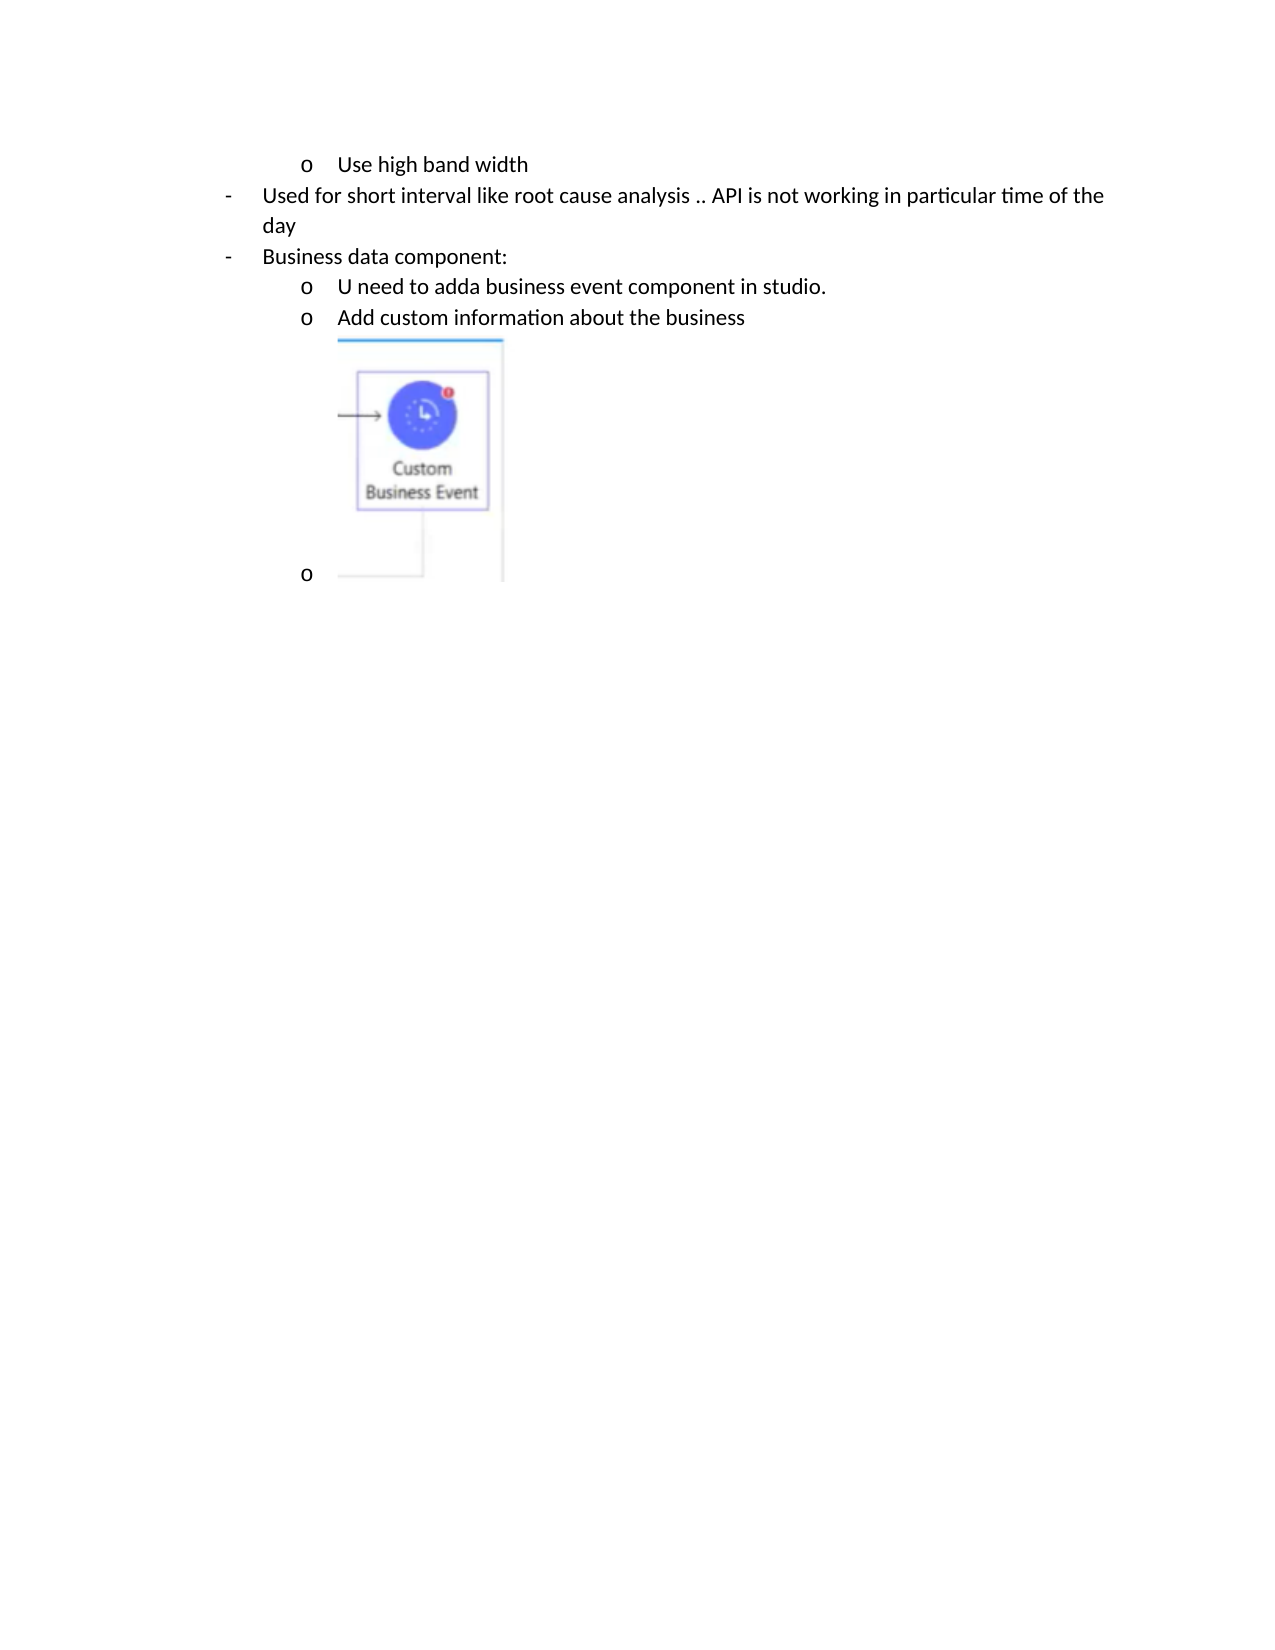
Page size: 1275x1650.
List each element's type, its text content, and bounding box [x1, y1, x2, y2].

list Use high band width [300, 150, 1125, 179]
picture [337, 335, 522, 582]
list Business data component: [225, 242, 1125, 270]
list Add custom information about the business [300, 303, 1125, 333]
list U need to adda business event component in studio. [300, 272, 1125, 301]
list Used for short interval like root cause analysis .. API is not working in particular time of the day [225, 181, 1125, 240]
